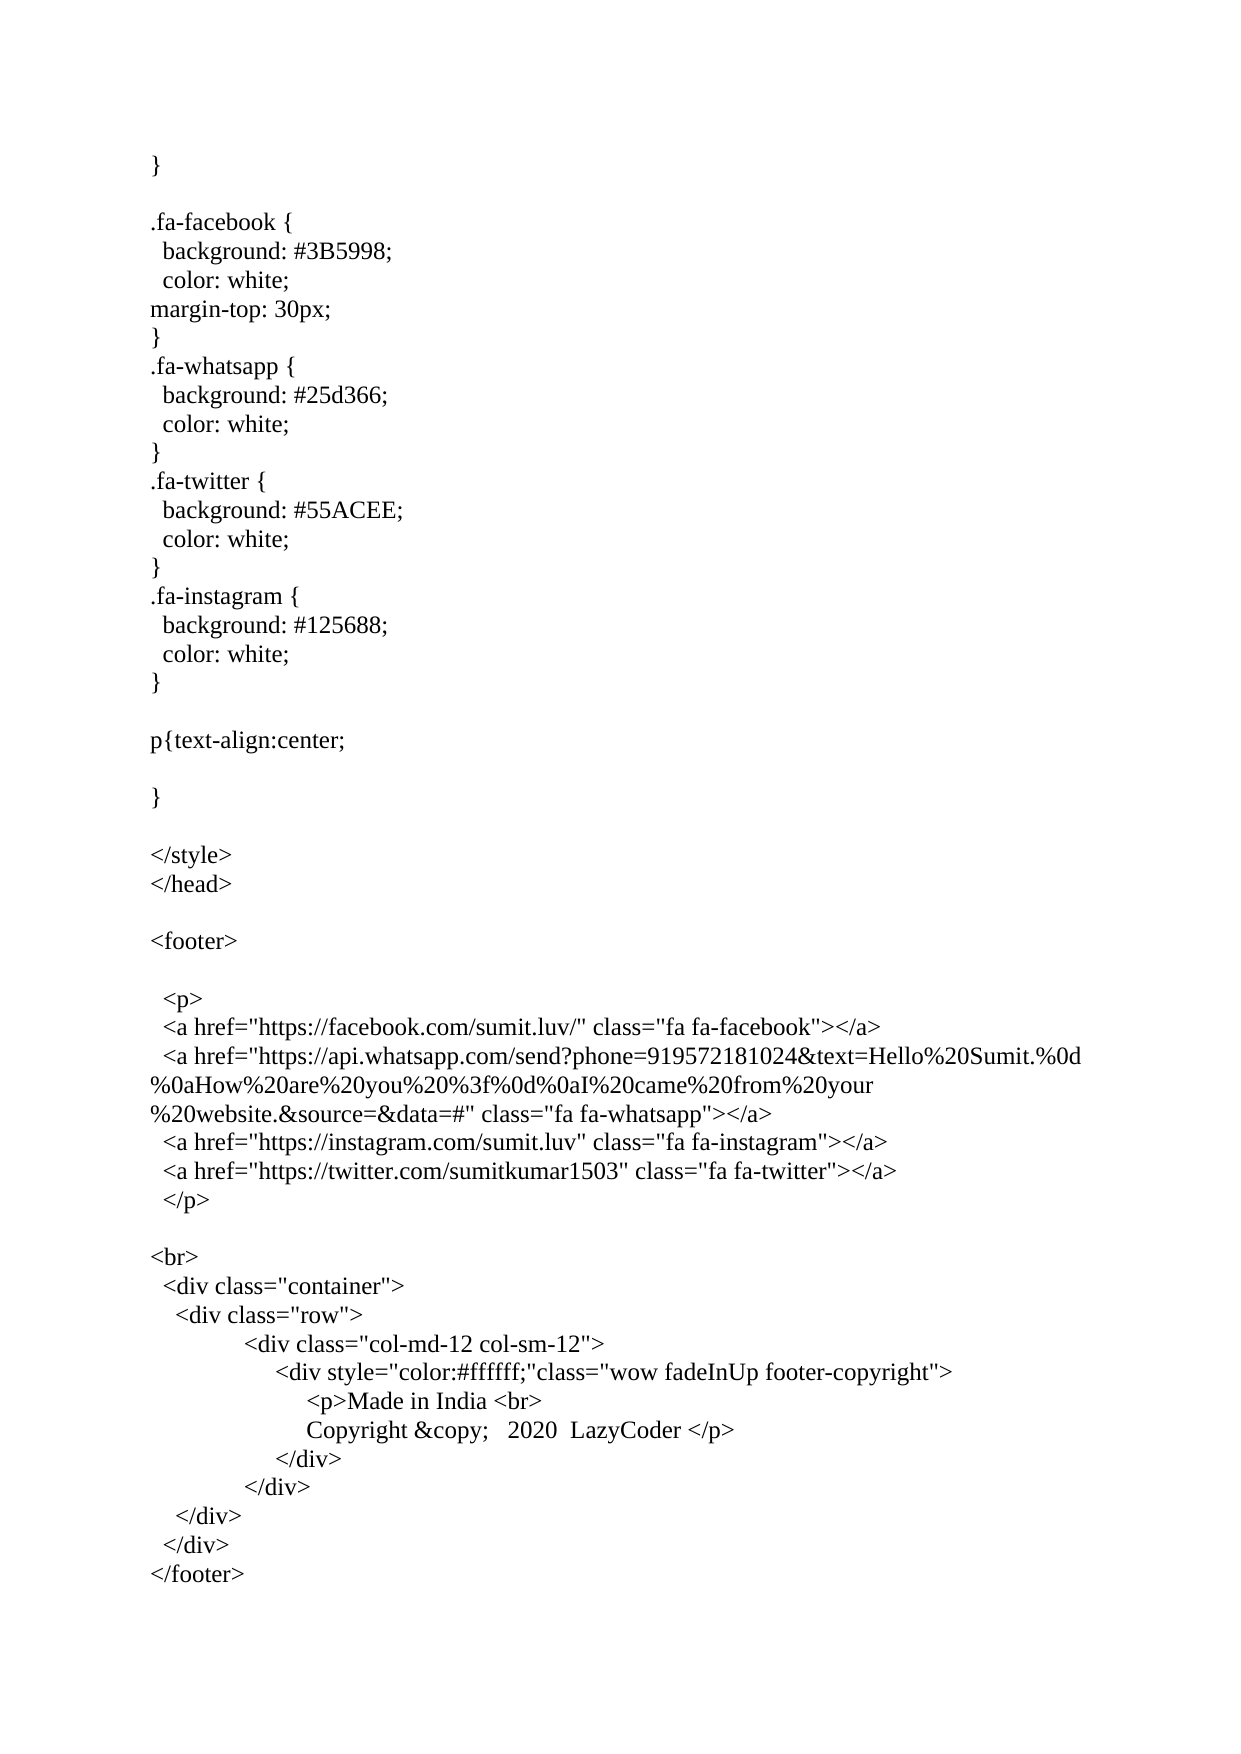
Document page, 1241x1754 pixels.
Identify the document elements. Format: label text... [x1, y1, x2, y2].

text </div> [150, 1530, 1090, 1559]
text } [150, 150, 1090, 179]
text .fa-twitter { [150, 466, 1090, 495]
text } [150, 782, 1090, 811]
text margin-top: 30px; [150, 294, 1090, 322]
text </div> [150, 1472, 1090, 1501]
text .fa-instagram { [150, 581, 1090, 610]
text <a href="https://instagram.com/sumit.luv" class="fa fa-instagram"></a> [150, 1127, 1090, 1156]
text color: white; [150, 409, 1090, 437]
text color: white; [150, 639, 1090, 667]
text </p> [150, 1185, 1090, 1214]
text </style> [150, 840, 1090, 869]
text <div class="row"> [150, 1300, 1090, 1329]
text <a href="https://facebook.com/sumit.luv/" class="fa fa-facebook"></a> [150, 1012, 1090, 1041]
text <div class="container"> [150, 1271, 1090, 1300]
text } [150, 437, 1090, 466]
text <div style="color:#ffffff;"class="wow fadeInUp footer-copyright"> [150, 1357, 1090, 1386]
text </div> [150, 1501, 1090, 1530]
text <br> [150, 1242, 1090, 1271]
text </head> [150, 869, 1090, 897]
text background: #25d366; [150, 380, 1090, 409]
text </div> [150, 1444, 1090, 1472]
text background: #3B5998; [150, 236, 1090, 265]
text } [150, 552, 1090, 581]
text <div class="col-md-12 col-sm-12"> [150, 1329, 1090, 1357]
text <a href="https://twitter.com/sumitkumar1503" class="fa fa-twitter"></a> [150, 1156, 1090, 1185]
text } [150, 667, 1090, 696]
text background: #125688; [150, 610, 1090, 639]
text <a href="https://api.whatsapp.com/send?phone=919572181024&text=Hello%20Sumit.%0d%0aHow%20are%20you%20%3f%0d%0aI%20came%20from%20your%20website.&source=&data=#" class="fa fa-whatsapp"></a> [150, 1041, 1090, 1127]
text Copyright &copy; 2020 LazyCoder </p> [150, 1415, 1090, 1444]
text color: white; [150, 524, 1090, 552]
text <footer> [150, 926, 1090, 955]
text <p>Made in India <br> [150, 1386, 1090, 1415]
text </footer> [150, 1559, 1090, 1587]
text background: #55ACEE; [150, 495, 1090, 524]
text .fa-whatsapp { [150, 351, 1090, 380]
text .fa-facebook { [150, 207, 1090, 236]
text } [150, 322, 1090, 351]
text color: white; [150, 265, 1090, 294]
text p{text-align:center; [150, 725, 1090, 754]
text <p> [150, 984, 1090, 1012]
